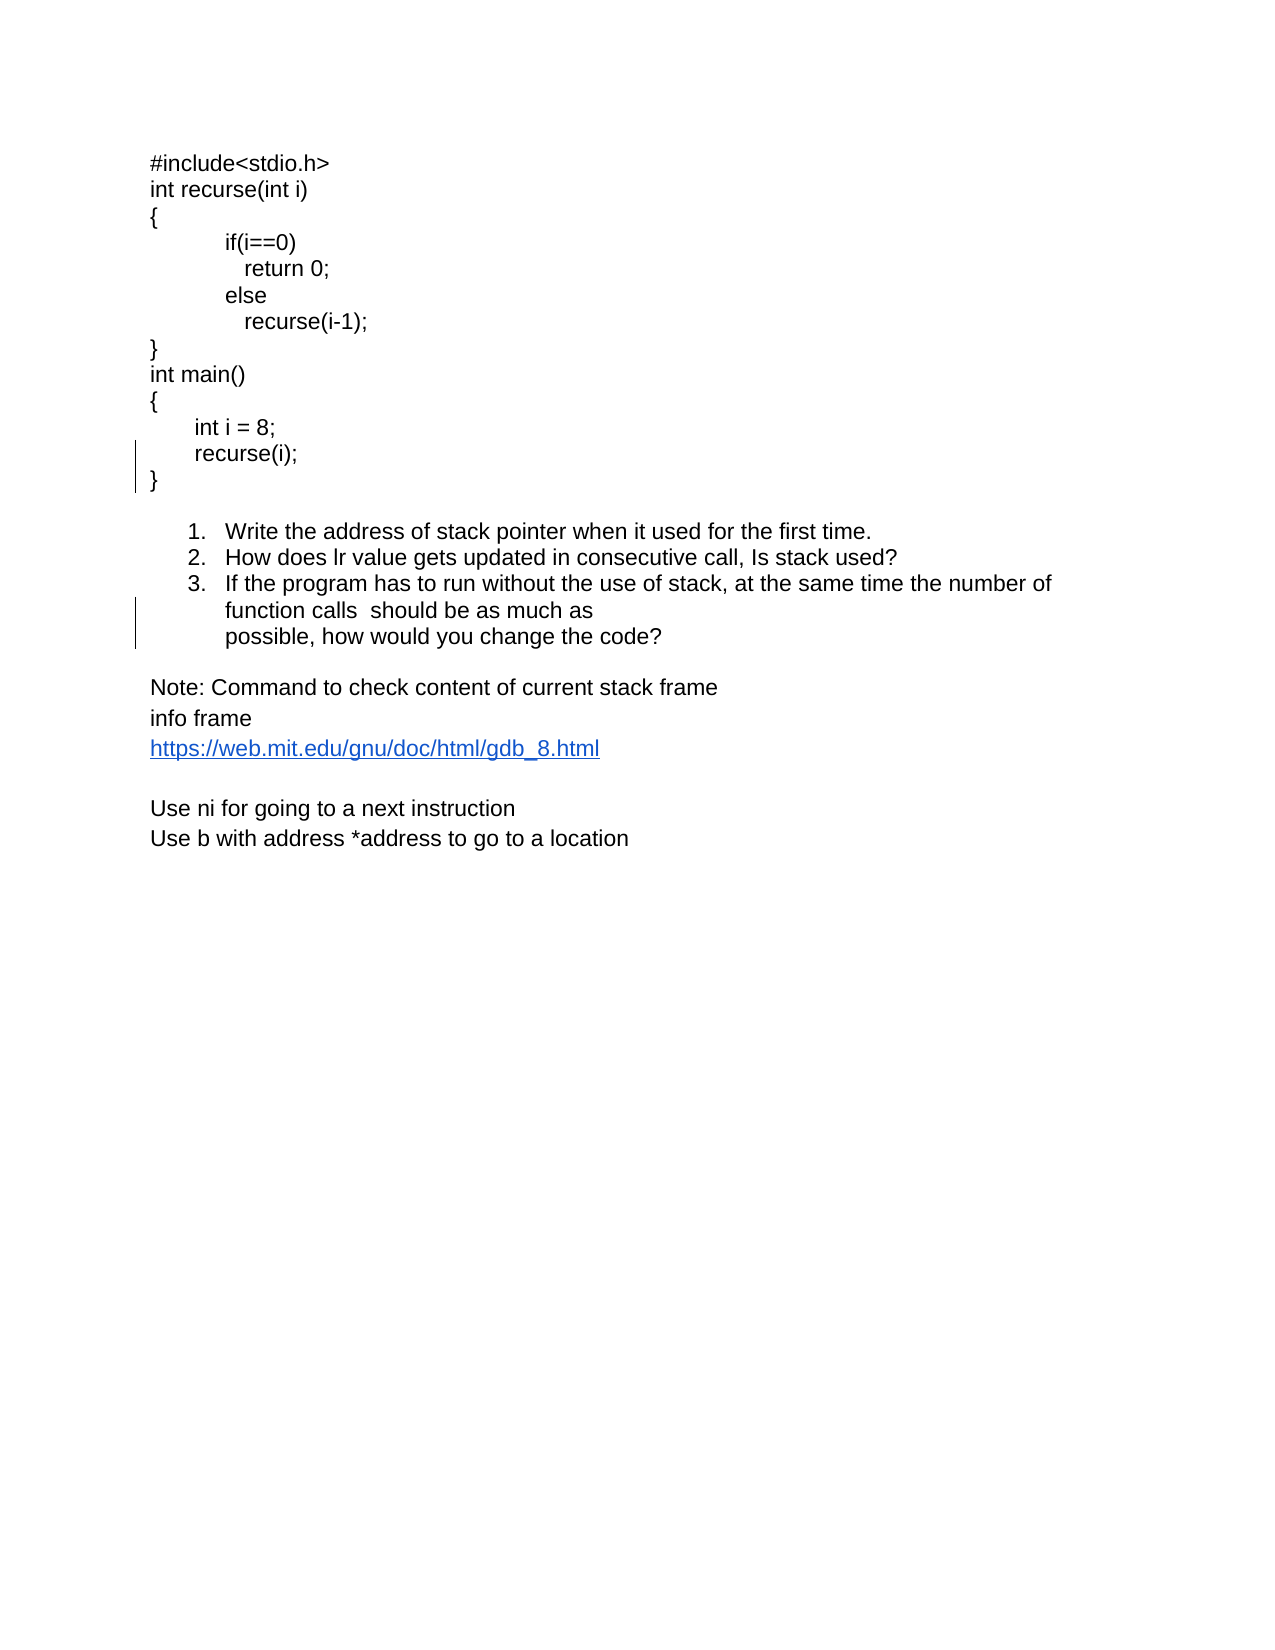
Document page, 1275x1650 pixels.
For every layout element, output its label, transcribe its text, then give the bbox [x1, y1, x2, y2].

text #include<stdio.h> int recurse(int i) { if(i==0) return 0; else recurse(i-1); } int main() { int i = 8; recurse(i);} [150, 150, 1125, 493]
text Use ni for going to a next instruction [150, 795, 1125, 822]
list Write the address of stack pointer when it used for the first time. [187, 518, 1125, 544]
list How does lr value gets updated in consecutive call, Is stack used? [187, 544, 1125, 570]
text info frame [150, 704, 1125, 731]
text https://web.mit.edu/gnu/doc/html/gdb_8.html [150, 735, 1125, 761]
text Note: Command to check content of current stack frame [150, 674, 1125, 701]
text Use b with address *address to go to a location [150, 825, 1125, 852]
list If the program has to run without the use of stack, at the same time the number of function calls should be as much as possible, how would you change the code? [187, 570, 1125, 649]
